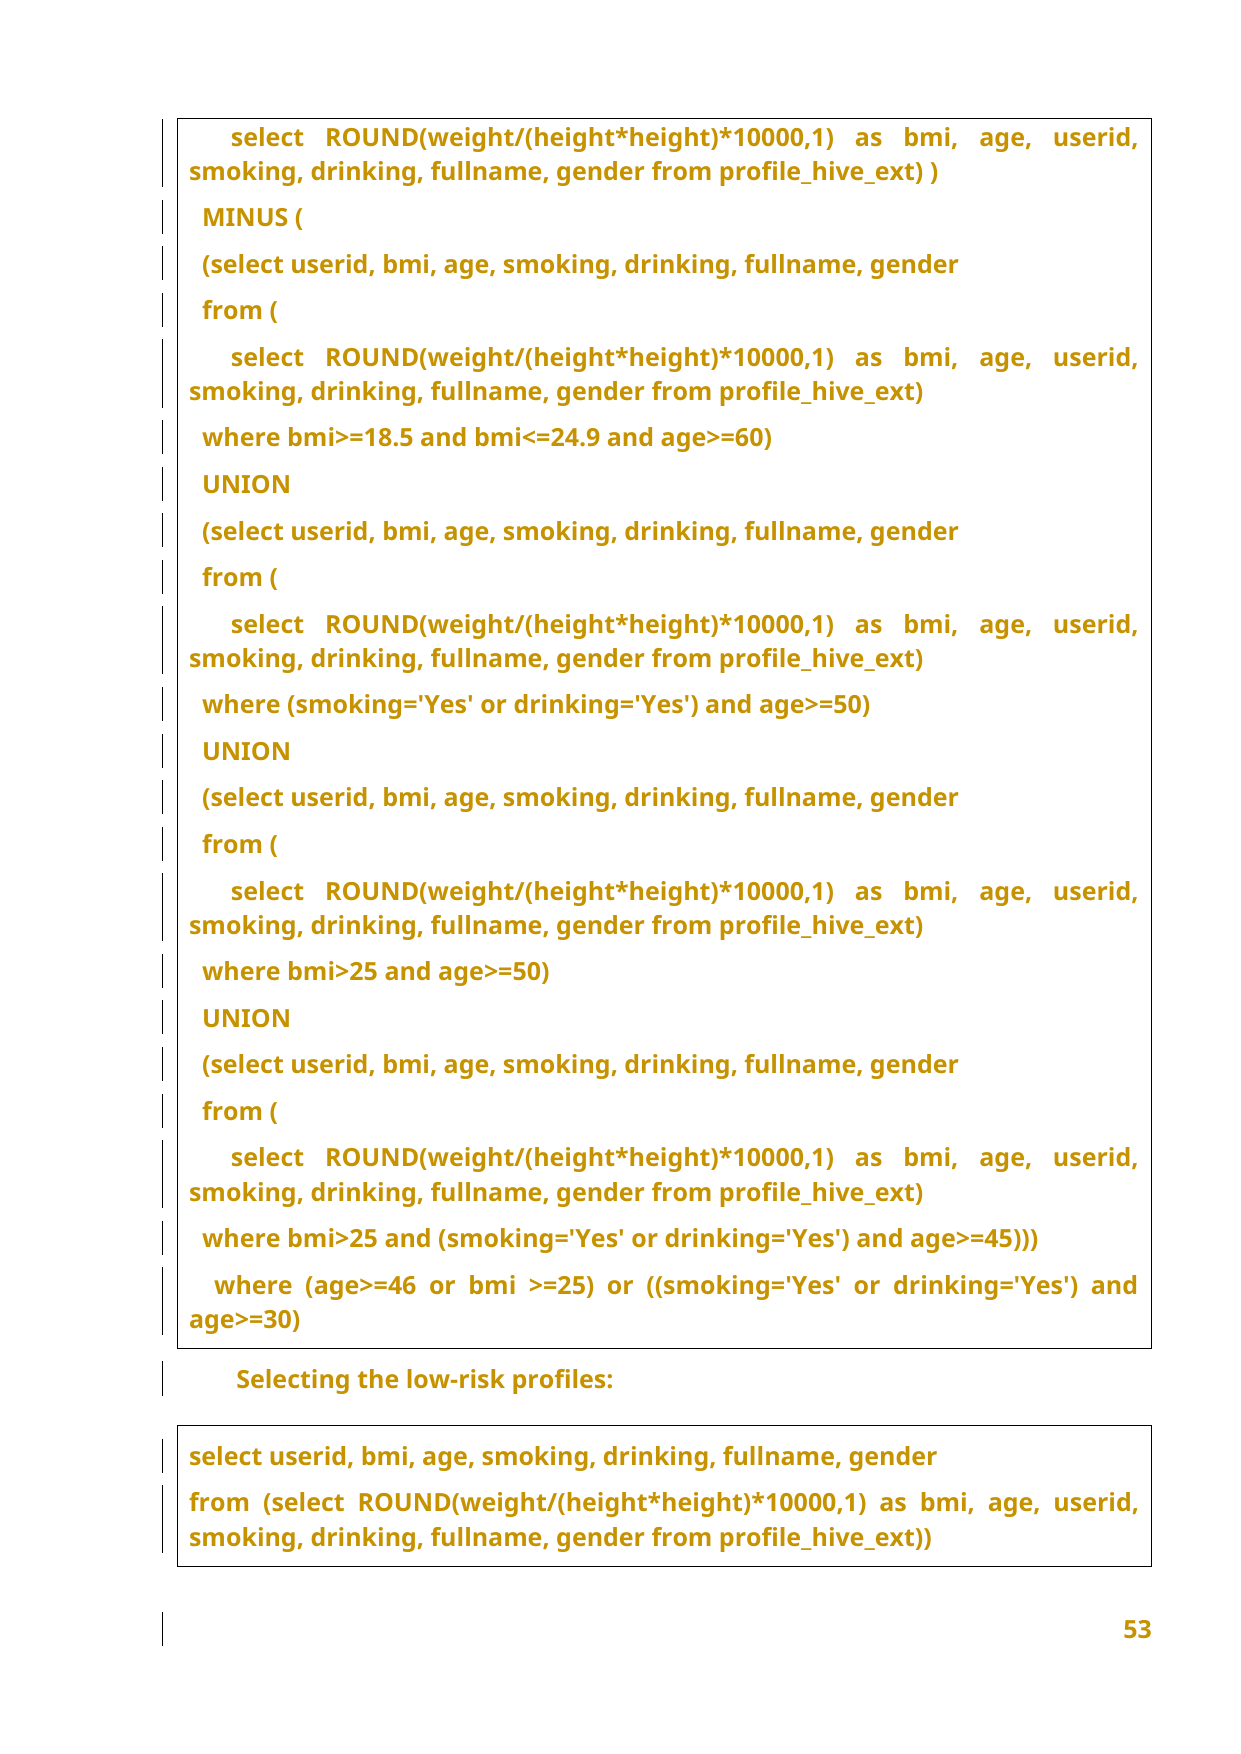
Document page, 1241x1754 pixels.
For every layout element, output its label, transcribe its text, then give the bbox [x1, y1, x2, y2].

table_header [178, 119, 1151, 1348]
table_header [178, 1426, 1151, 1566]
text Selecting the low-risk profiles: [177, 1361, 1152, 1396]
